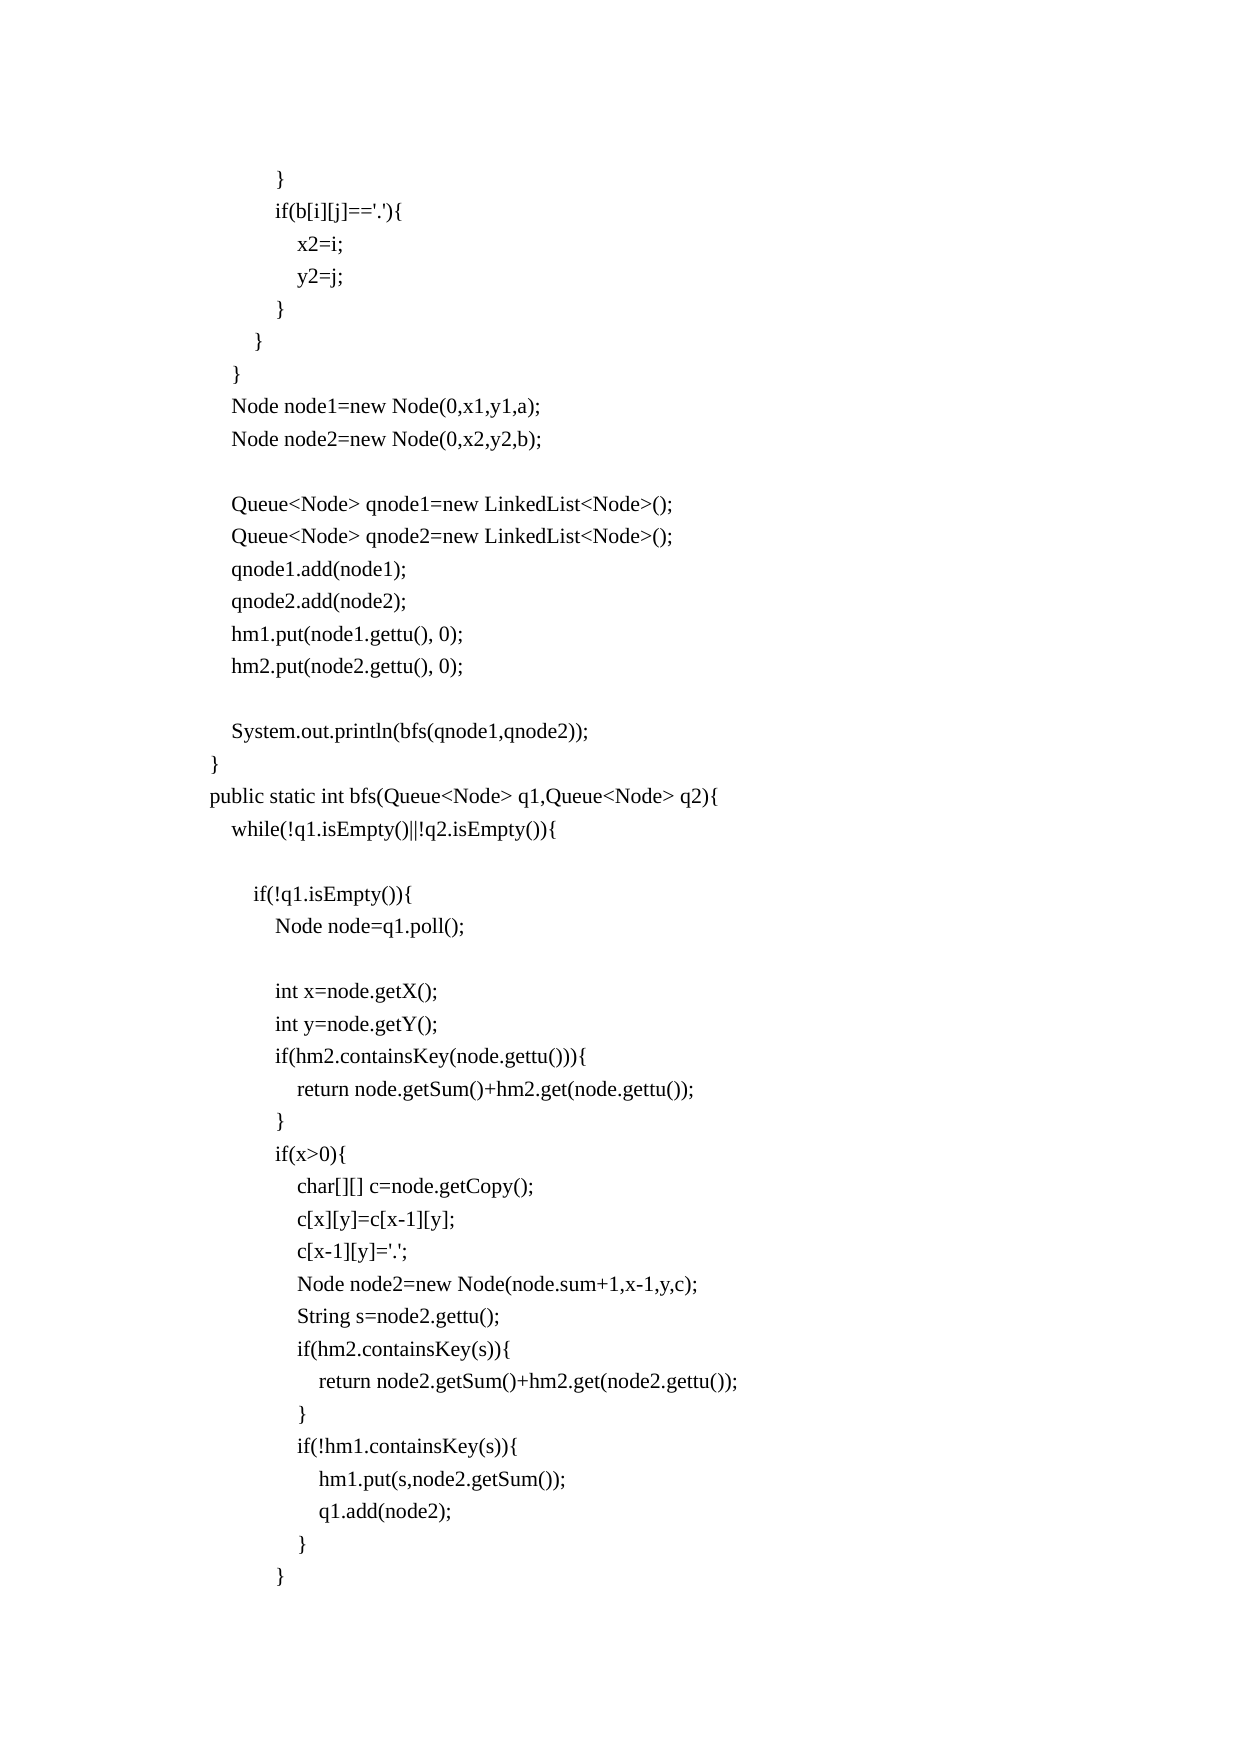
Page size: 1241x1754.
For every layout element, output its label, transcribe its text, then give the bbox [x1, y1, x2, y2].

text if(hm2.containsKey(node.gettu())){ [187, 1039, 1053, 1072]
text hm2.put(node2.gettu(), 0); [187, 649, 1053, 682]
text } [187, 747, 1053, 779]
text Node node2=new Node(0,x2,y2,b); [187, 422, 1053, 454]
text if(x>0){ [187, 1137, 1053, 1169]
text x2=i; [187, 227, 1053, 259]
text hm1.put(s,node2.getSum()); [187, 1462, 1053, 1494]
text int x=node.getX(); [187, 974, 1053, 1007]
text qnode1.add(node1); [187, 552, 1053, 584]
text if(b[i][j]=='.'){ [187, 194, 1053, 227]
text hm1.put(node1.gettu(), 0); [187, 617, 1053, 649]
text return node.getSum()+hm2.get(node.gettu()); [187, 1072, 1053, 1104]
text if(hm2.containsKey(s)){ [187, 1332, 1053, 1364]
text } [187, 324, 1053, 357]
text Node node2=new Node(node.sum+1,x-1,y,c); [187, 1267, 1053, 1299]
text char[][] c=node.getCopy(); [187, 1169, 1053, 1202]
text q1.add(node2); [187, 1494, 1053, 1527]
text qnode2.add(node2); [187, 584, 1053, 617]
text if(!hm1.containsKey(s)){ [187, 1429, 1053, 1462]
text System.out.println(bfs(qnode1,qnode2)); [187, 714, 1053, 747]
text return node2.getSum()+hm2.get(node2.gettu()); [187, 1364, 1053, 1397]
text } [187, 1559, 1053, 1592]
text if(!q1.isEmpty()){ [187, 877, 1053, 909]
text Node node=q1.poll(); [187, 909, 1053, 942]
text while(!q1.isEmpty()||!q2.isEmpty()){ [187, 812, 1053, 844]
text Node node1=new Node(0,x1,y1,a); [187, 389, 1053, 422]
text } [187, 1104, 1053, 1137]
text y2=j; [187, 259, 1053, 292]
text public static int bfs(Queue<Node> q1,Queue<Node> q2){ [187, 779, 1053, 812]
text } [187, 292, 1053, 324]
text Queue<Node> qnode1=new LinkedList<Node>(); [187, 487, 1053, 519]
text } [187, 1397, 1053, 1429]
text } [187, 162, 1053, 194]
text c[x][y]=c[x-1][y]; [187, 1202, 1053, 1234]
text } [187, 1527, 1053, 1559]
text c[x-1][y]='.'; [187, 1234, 1053, 1267]
text } [187, 357, 1053, 389]
text String s=node2.gettu(); [187, 1299, 1053, 1332]
text int y=node.getY(); [187, 1007, 1053, 1039]
text Queue<Node> qnode2=new LinkedList<Node>(); [187, 519, 1053, 552]
